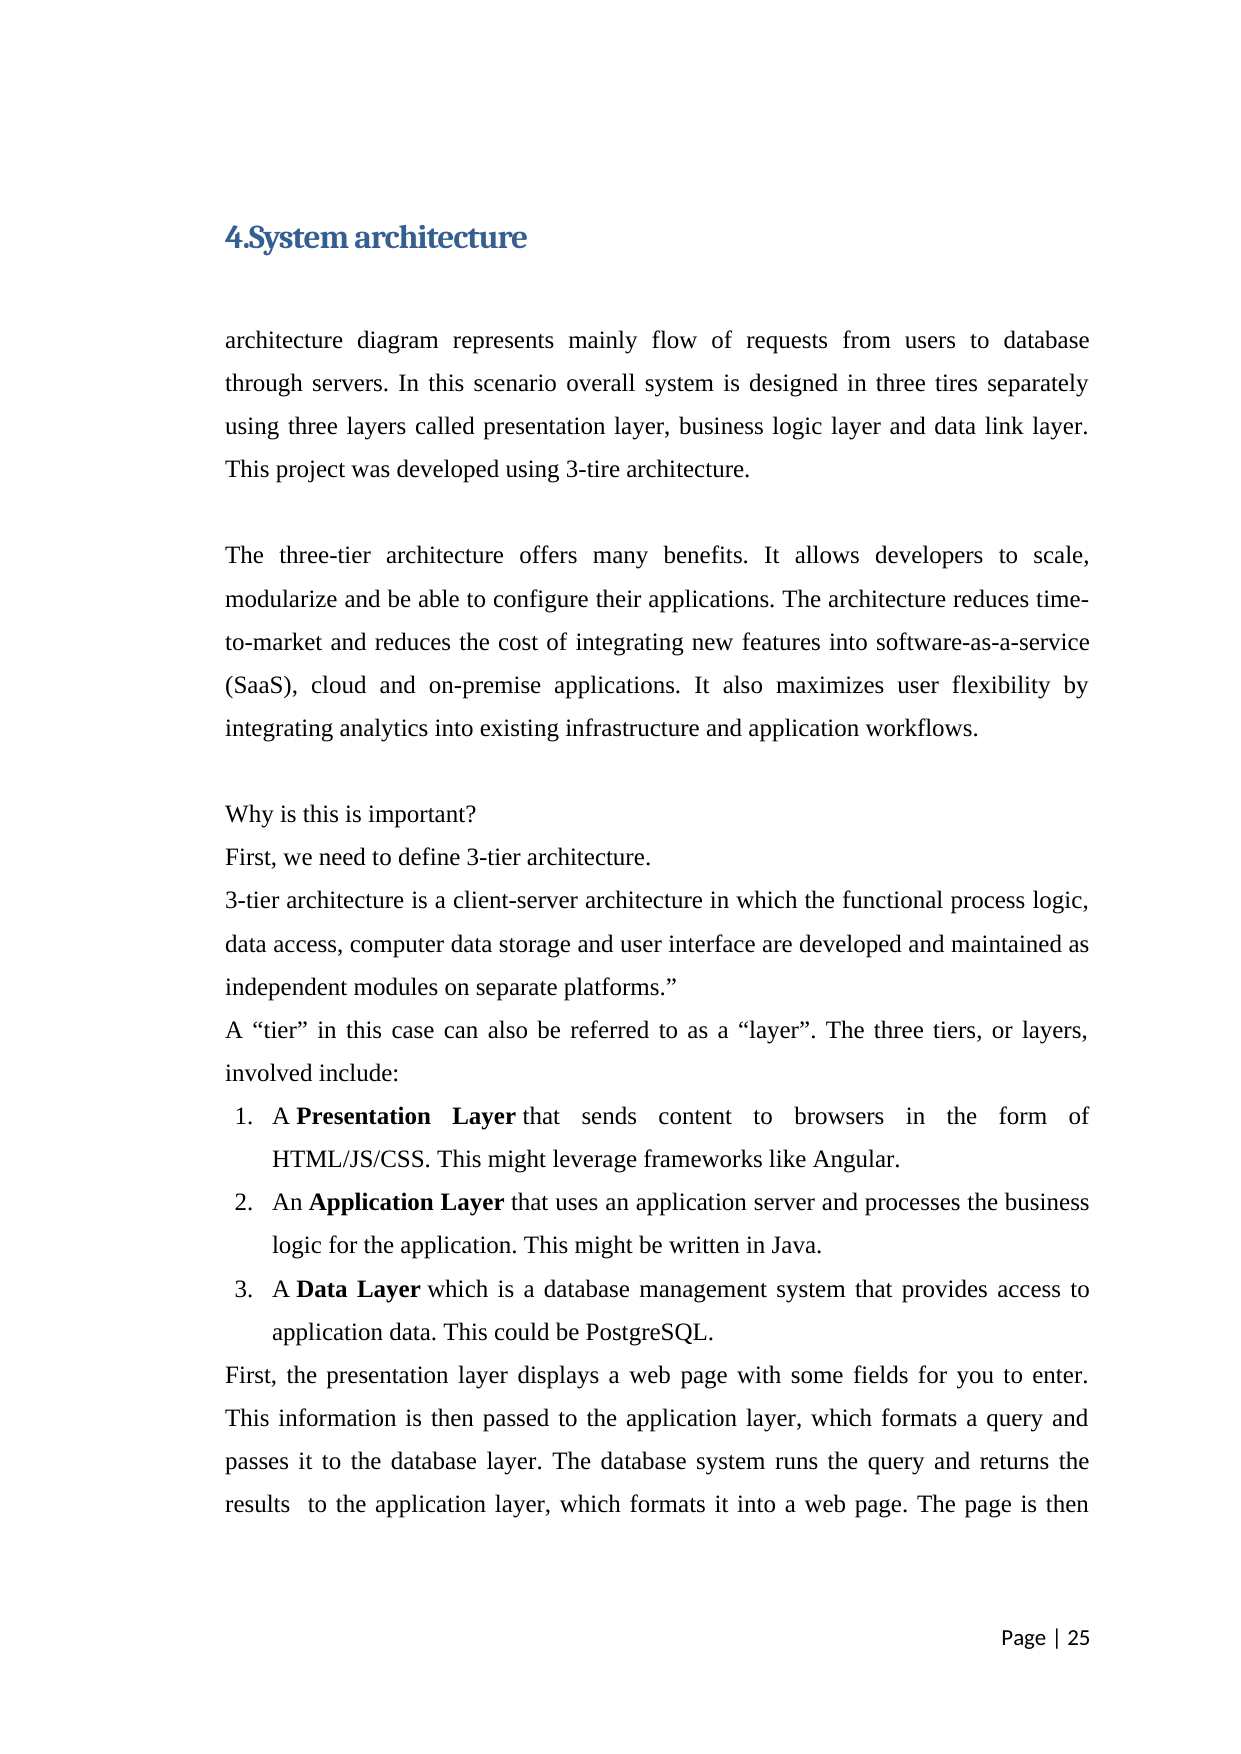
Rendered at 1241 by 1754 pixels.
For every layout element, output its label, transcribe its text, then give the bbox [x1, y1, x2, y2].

text A “tier” in this case can also be referred to as a “layer”. The three tiers, or layers, involved include: [225, 1015, 1090, 1087]
list A Data Layer which is a database management system that provides access to application data. This could be PostgreSQL. [234, 1274, 1090, 1346]
text First, we need to define 3-tier architecture. [225, 842, 1090, 871]
list A Presentation Layer that sends content to browsers in the form of HTML/JS/CSS. This might leverage frameworks like Angular. [234, 1101, 1090, 1173]
text The three-tier architecture offers many benefits. It allows developers to scale, modularize and be able to configure their applications. The architecture reduces time-to-market and reduces the cost of integrating new features into software-as-a-service (SaaS), cloud and on-premise applications. It also maximizes user flexibility by integrating analytics into existing infrastructure and application workflows. [225, 541, 1090, 742]
list An Application Layer that uses an application server and processes the business logic for the application. This might be written in Java. [234, 1187, 1090, 1259]
subtitle 4.System architecture [225, 218, 1090, 256]
text 3-tier architecture is a client-server architecture in which the functional process logic, data access, computer data storage and user interface are developed and maintained as independent modules on separate platforms.” [225, 886, 1090, 1001]
text Why is this is important? [225, 799, 1090, 828]
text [225, 1360, 1090, 1518]
text architecture diagram represents mainly flow of requests from users to database through servers. In this scenario overall system is designed in three tires separately using three layers called presentation layer, business logic layer and data link layer. This project was developed using 3-tire architecture. [225, 325, 1090, 483]
